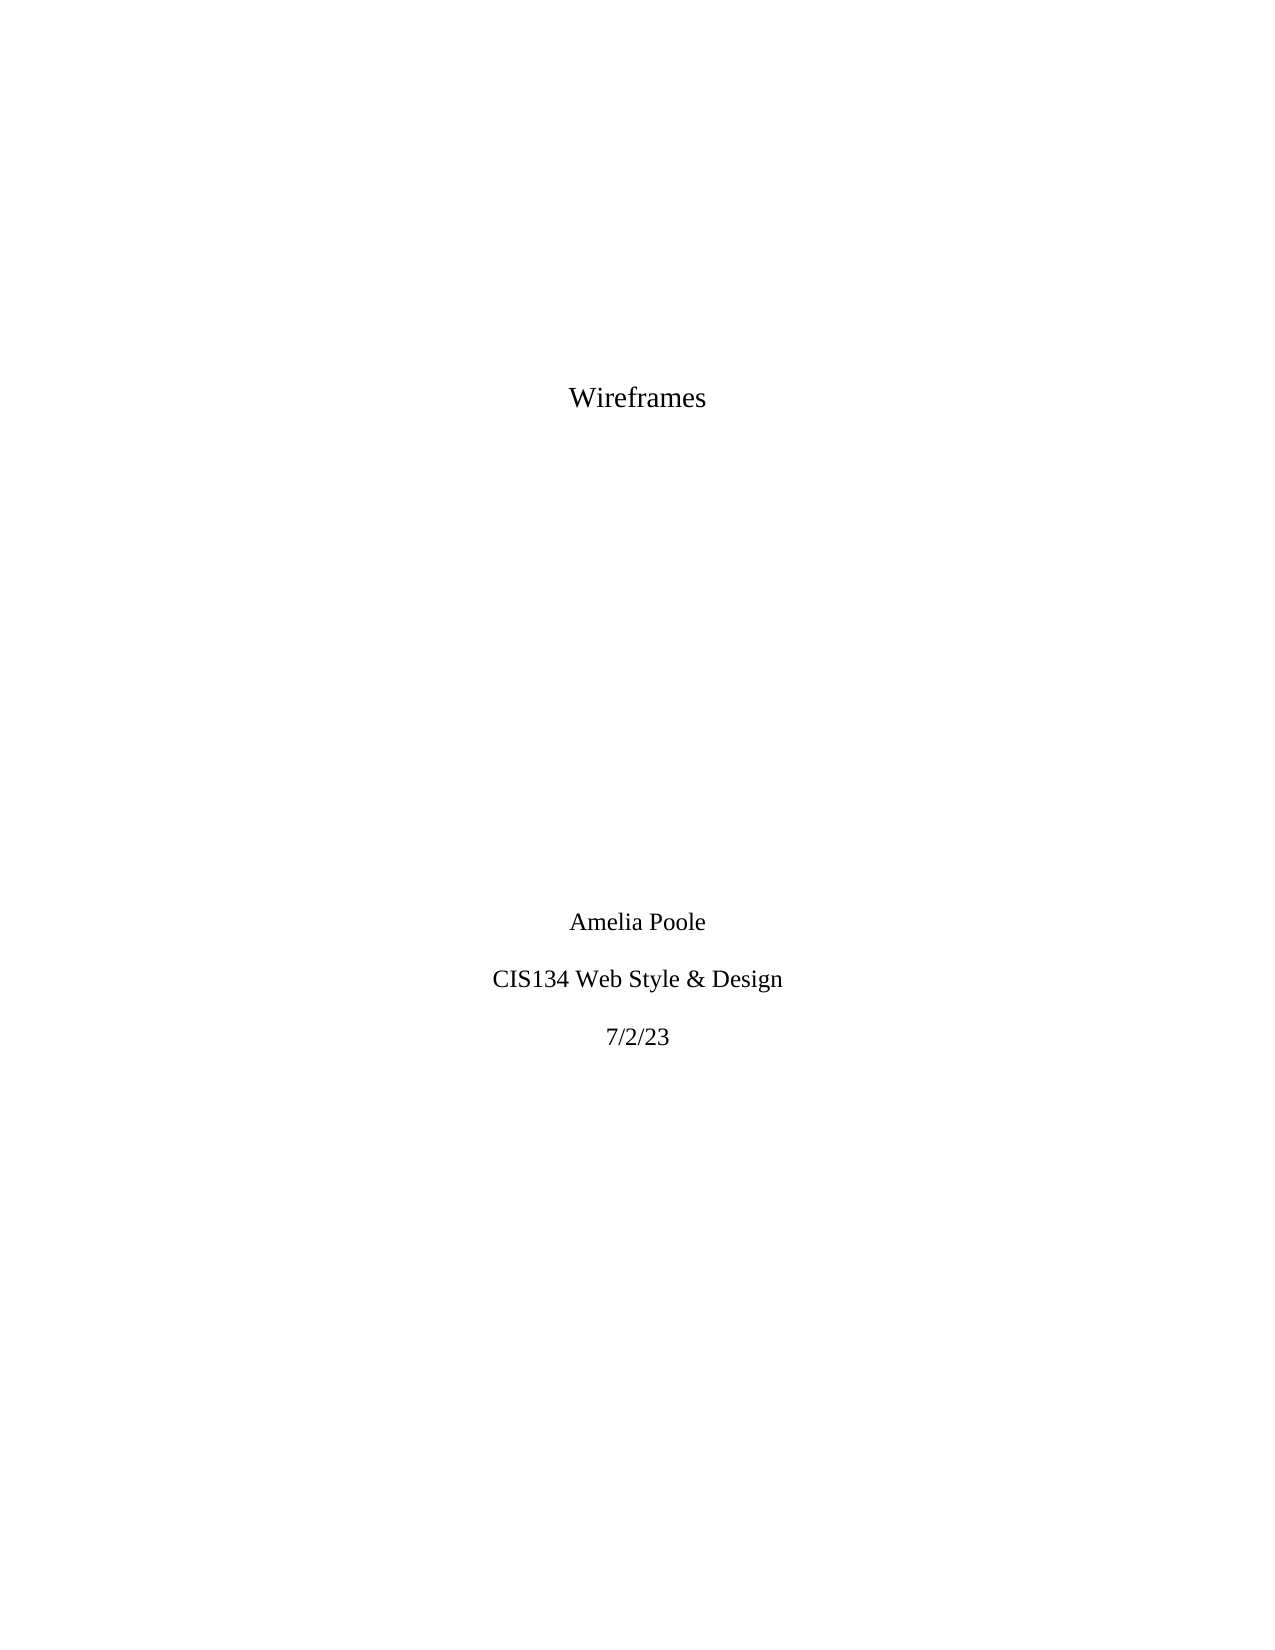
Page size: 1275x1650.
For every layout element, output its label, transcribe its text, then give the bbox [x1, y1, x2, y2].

text CIS134 Web Style & Design [150, 964, 1125, 993]
text Amelia Poole [150, 907, 1125, 936]
text Wireframes [150, 380, 1125, 413]
text 7/2/23 [150, 1022, 1125, 1051]
